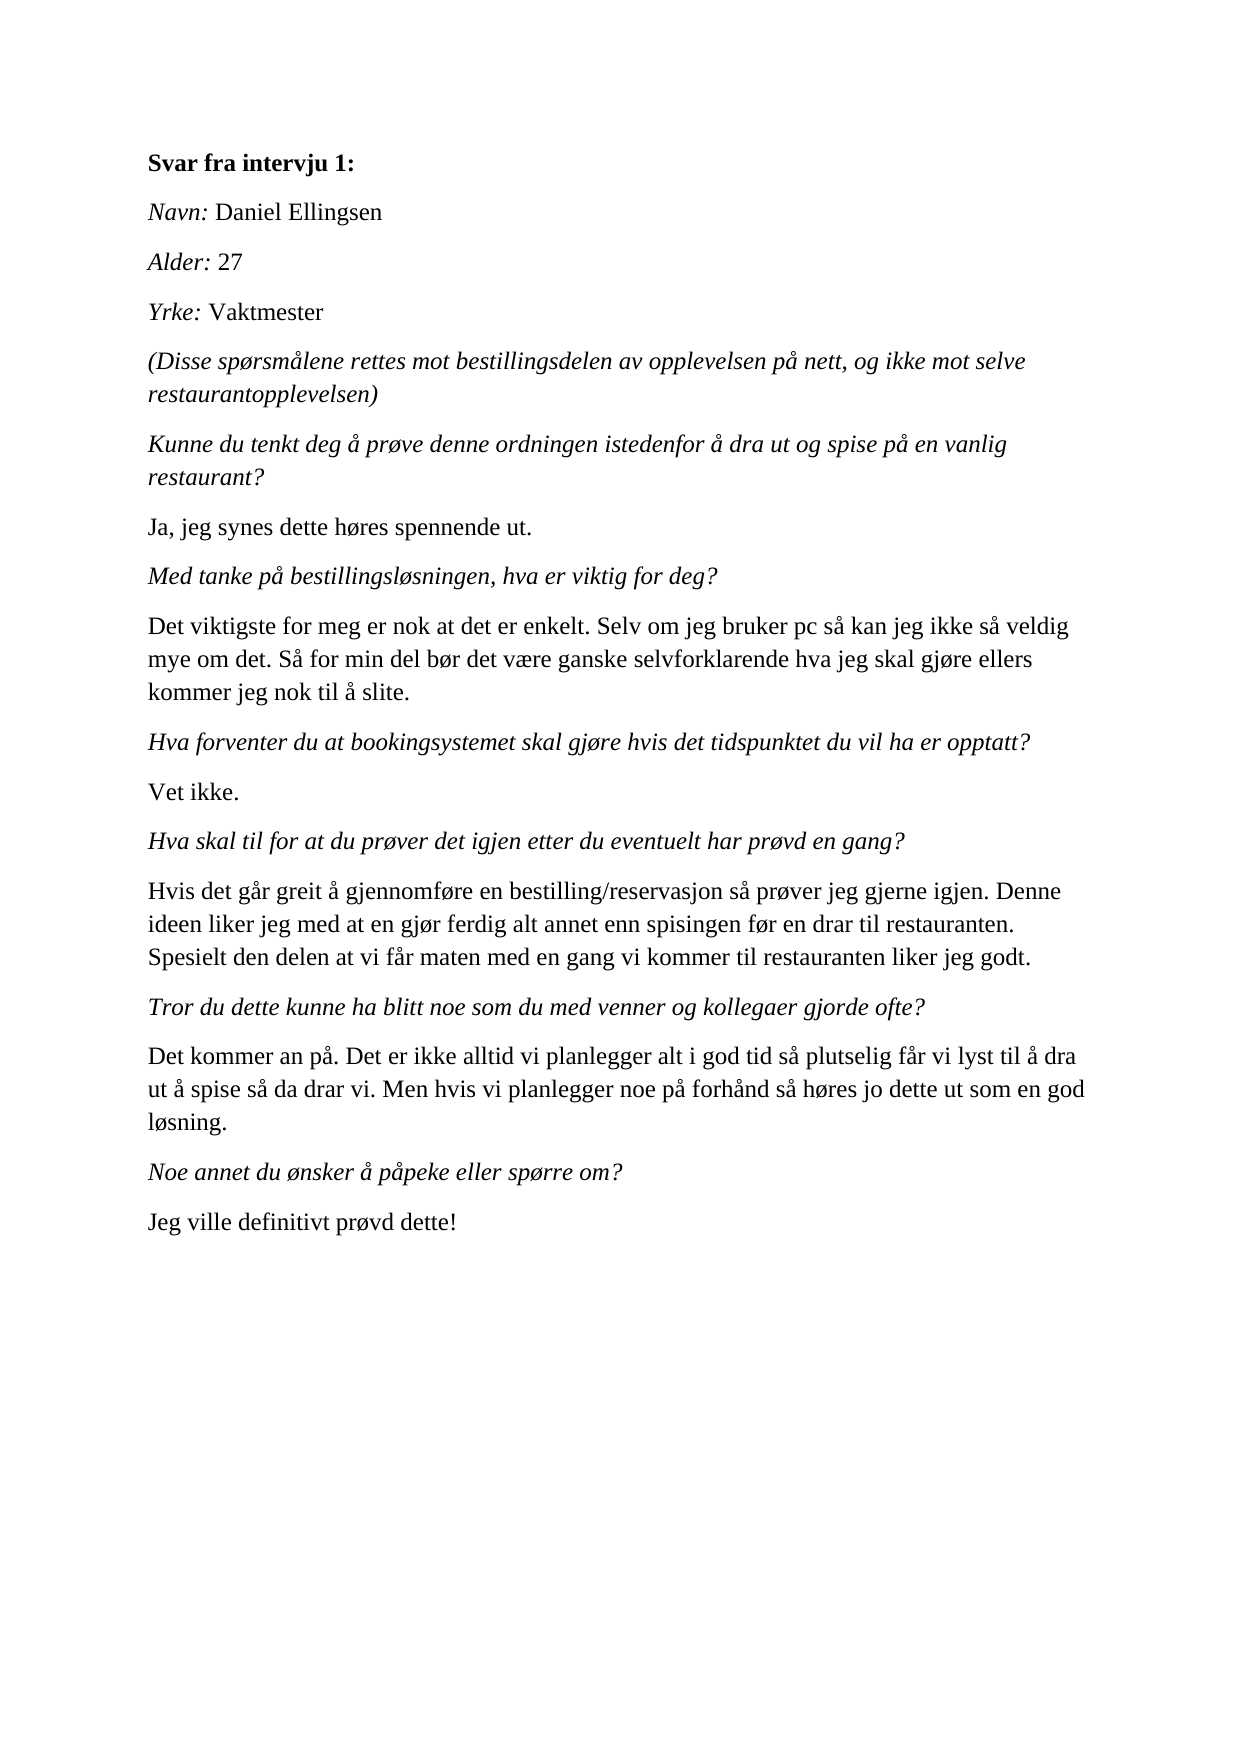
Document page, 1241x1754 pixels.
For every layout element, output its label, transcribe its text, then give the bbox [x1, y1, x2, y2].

text Svar fra intervju 1: [148, 148, 1093, 176]
text Hvis det går greit å gjennomføre en bestilling/reservasjon så prøver jeg gjerne igjen. Denne ideen liker jeg med at en gjør ferdig alt annet enn spisingen før en drar til restauranten. Spesielt den delen at vi får maten med en gang vi kommer til restauranten liker jeg godt. [148, 876, 1093, 971]
text Jeg ville definitivt prøvd dette! [148, 1207, 1093, 1236]
text Tror du dette kunne ha blitt noe som du med venner og kollegaer gjorde ofte? [148, 992, 1093, 1020]
text Yrke: Vaktmester [148, 297, 1093, 325]
text Hva skal til for at du prøver det igjen etter du eventuelt har prøvd en gang? [148, 826, 1093, 855]
text Med tanke på bestillingsløsningen, hva er viktig for deg? [148, 561, 1093, 590]
text Ja, jeg synes dette høres spennende ut. [148, 512, 1093, 541]
text (Disse spørsmålene rettes mot bestillingsdelen av opplevelsen på nett, og ikke mot selve restaurantopplevelsen) [148, 346, 1093, 408]
text Alder: 27 [148, 247, 1093, 276]
text Noe annet du ønsker å påpeke eller spørre om? [148, 1157, 1093, 1186]
text Kunne du tenkt deg å prøve denne ordningen istedenfor å dra ut og spise på en vanlig restaurant? [148, 429, 1093, 491]
text Vet ikke. [148, 777, 1093, 805]
text Hva forventer du at bookingsystemet skal gjøre hvis det tidspunktet du vil ha er opptatt? [148, 727, 1093, 756]
text Det kommer an på. Det er ikke alltid vi planlegger alt i god tid så plutselig får vi lyst til å dra ut å spise så da drar vi. Men hvis vi planlegger noe på forhånd så høres jo dette ut som en god løsning. [148, 1041, 1093, 1136]
text Navn: Daniel Ellingsen [148, 197, 1093, 226]
text Det viktigste for meg er nok at det er enkelt. Selv om jeg bruker pc så kan jeg ikke så veldig mye om det. Så for min del bør det være ganske selvforklarende hva jeg skal gjøre ellers kommer jeg nok til å slite. [148, 611, 1093, 706]
